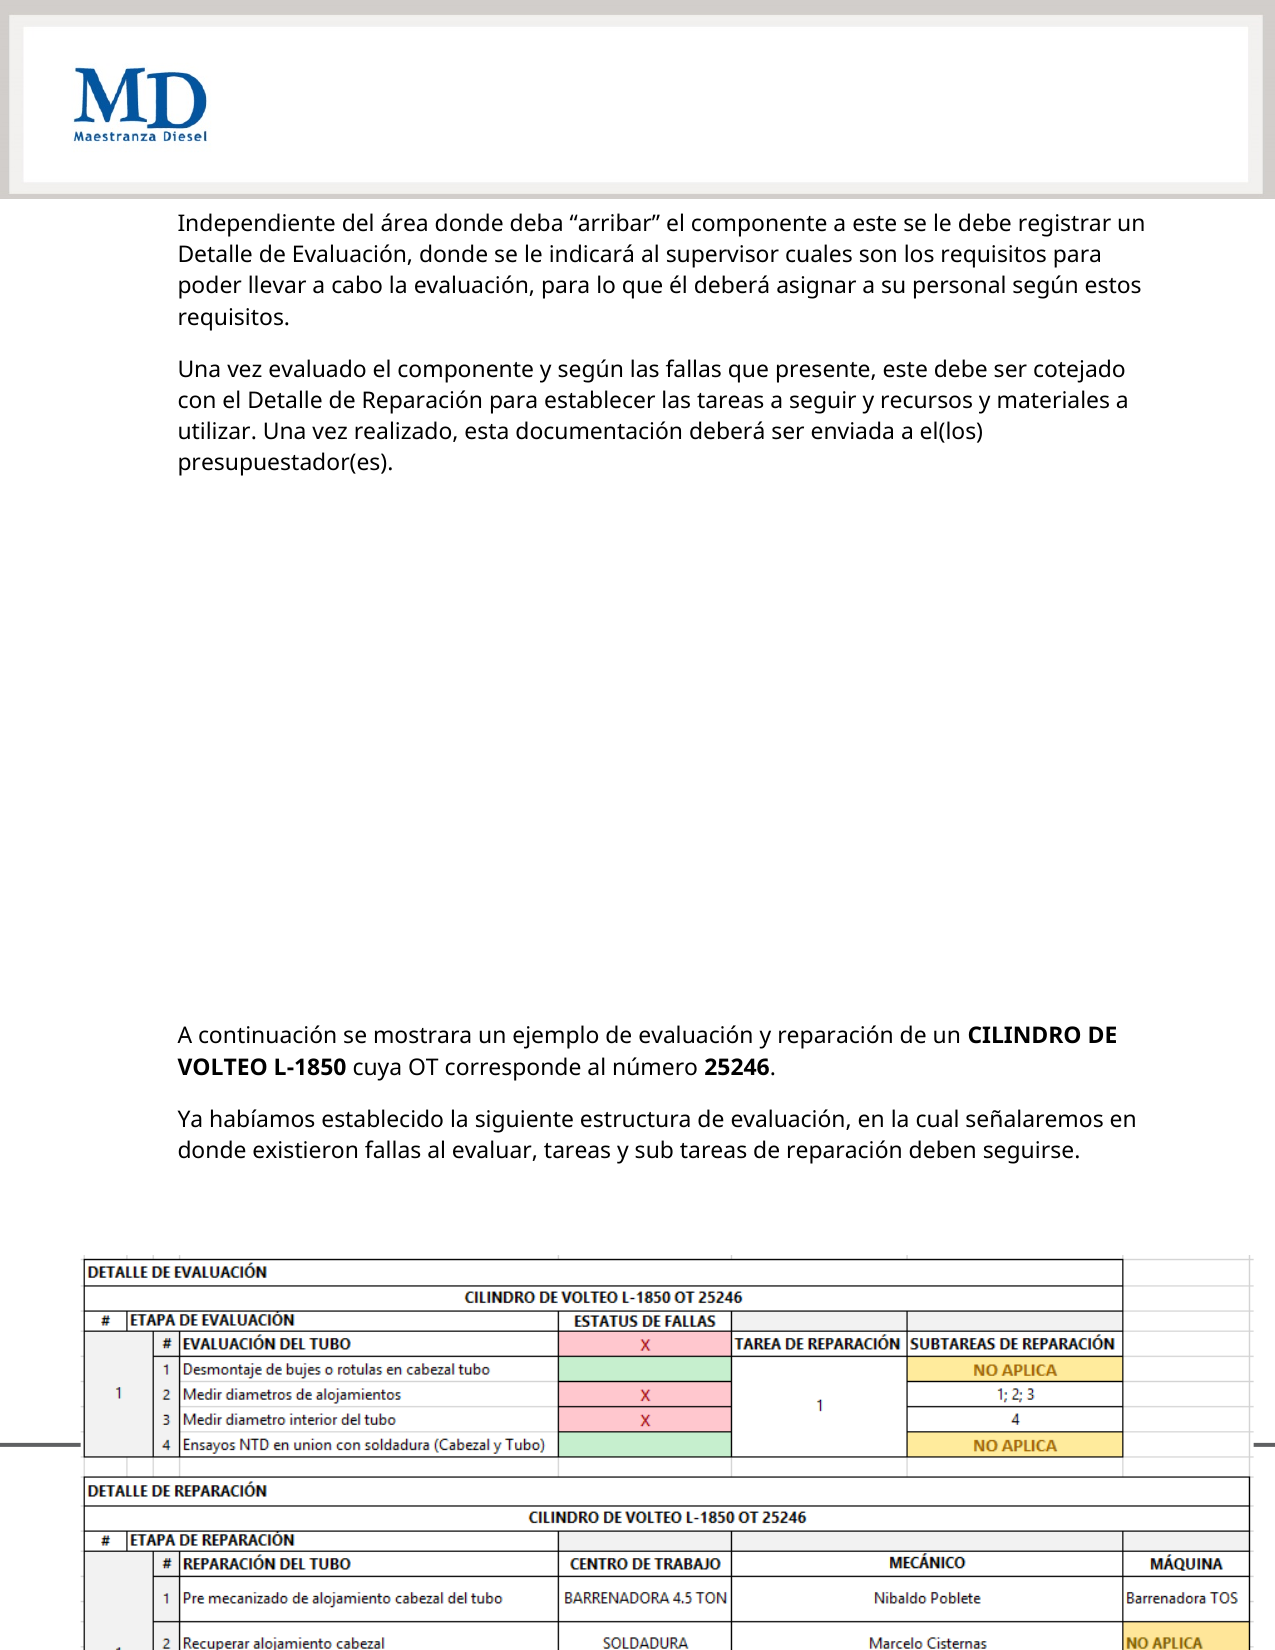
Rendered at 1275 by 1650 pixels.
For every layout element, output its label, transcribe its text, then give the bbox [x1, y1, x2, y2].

text A continuación se mostrara un ejemplo de evaluación y reparación de un CILINDRO DE VOLTEO L-1850 cuya OT corresponde al número 25246. [177, 1019, 1157, 1082]
text Ya habíamos establecido la siguiente estructura de evaluación, en la cual señalaremos en donde existieron fallas al evaluar, tareas y sub tareas de reparación deben seguirse. [177, 1103, 1157, 1165]
text Independiente del área donde deba “arribar” el componente a este se le debe registrar un Detalle de Evaluación, donde se le indicará al supervisor cuales son los requisitos para poder llevar a cabo la evaluación, para lo que él deberá asignar a su personal según estos requisitos. [177, 207, 1157, 332]
picture [0, 0, 1275, 199]
text Una vez evaluado el componente y según las fallas que presente, este debe ser cotejado con el Detalle de Reparación para establecer las tareas a seguir y recursos y materiales a utilizar. Una vez realizado, esta documentación deberá ser enviada a el(los) presupuestador(es). [177, 353, 1157, 478]
picture [0, 1255, 1275, 1650]
